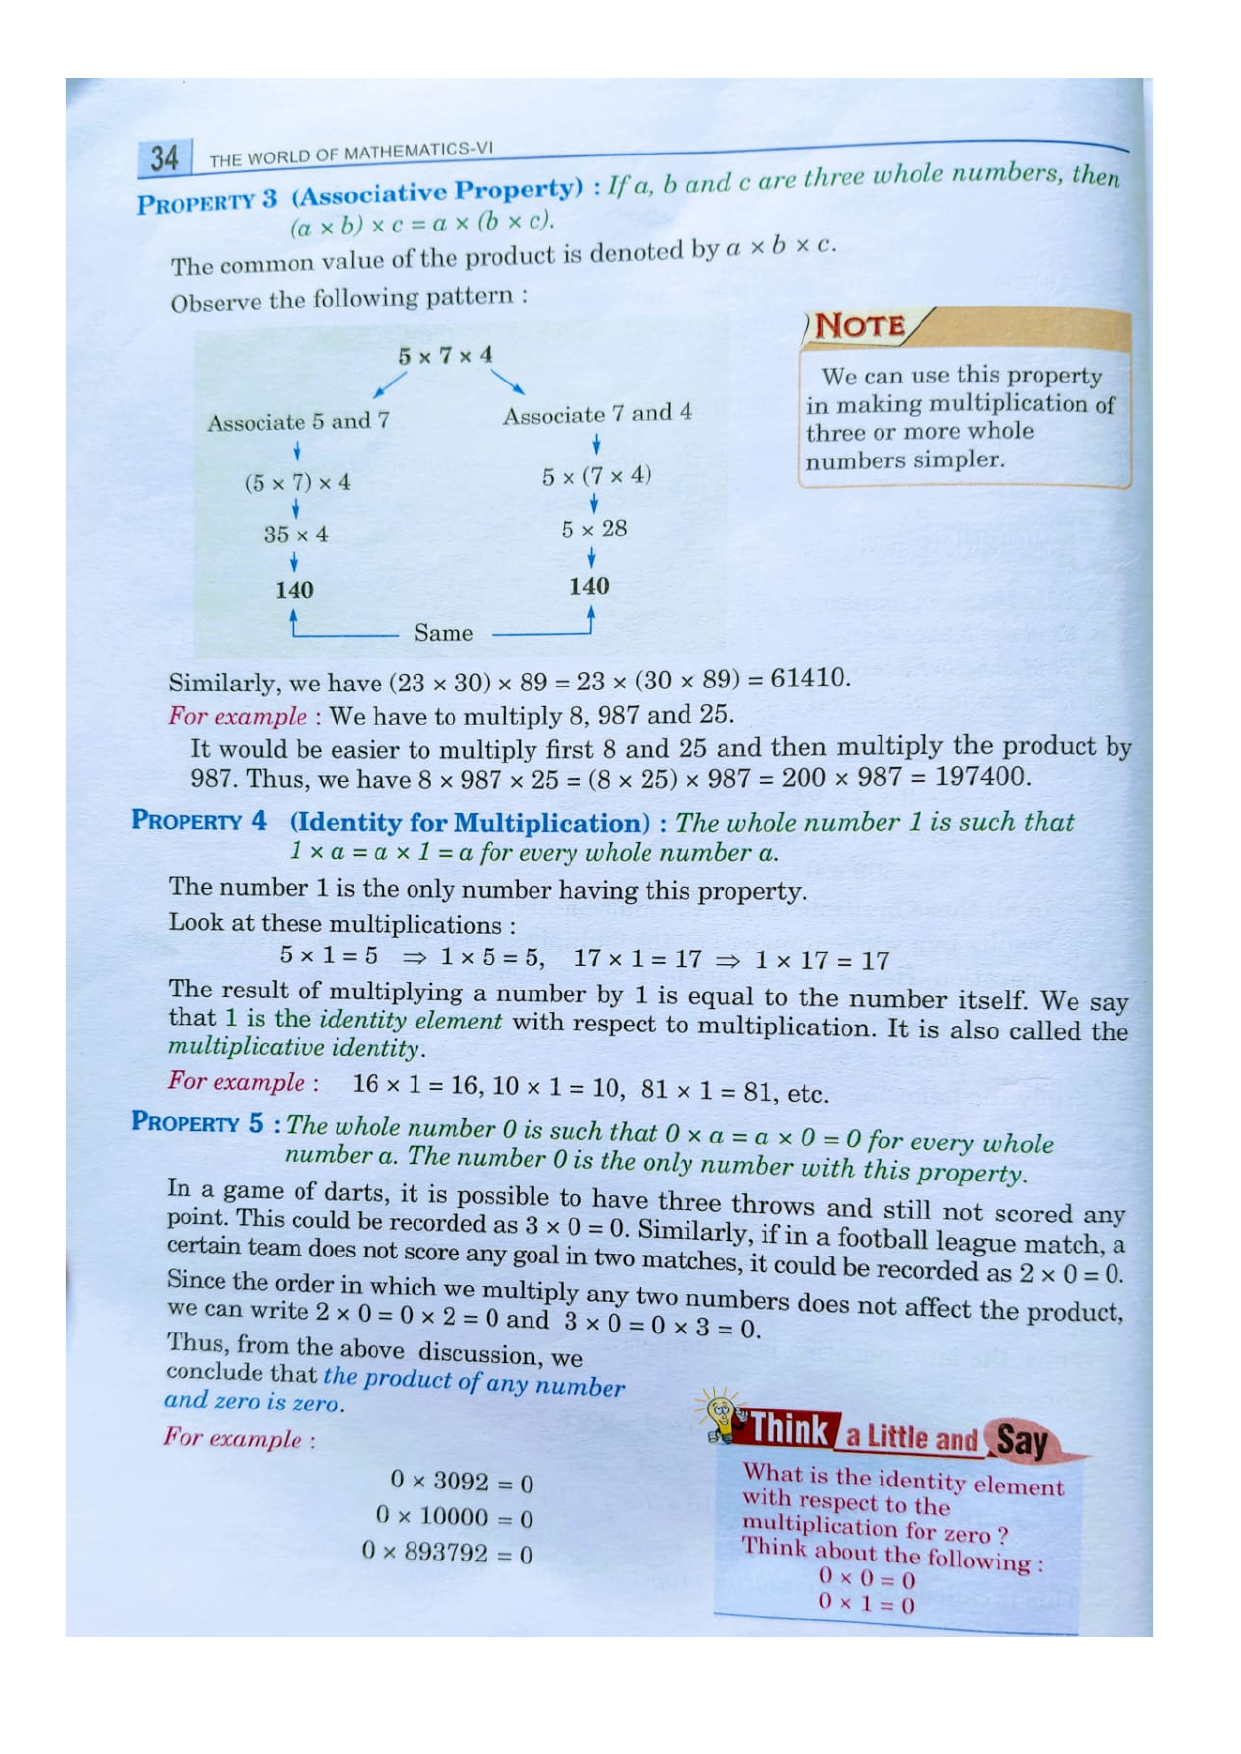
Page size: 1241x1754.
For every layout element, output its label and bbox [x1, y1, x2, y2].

picture [65, 78, 1154, 1637]
